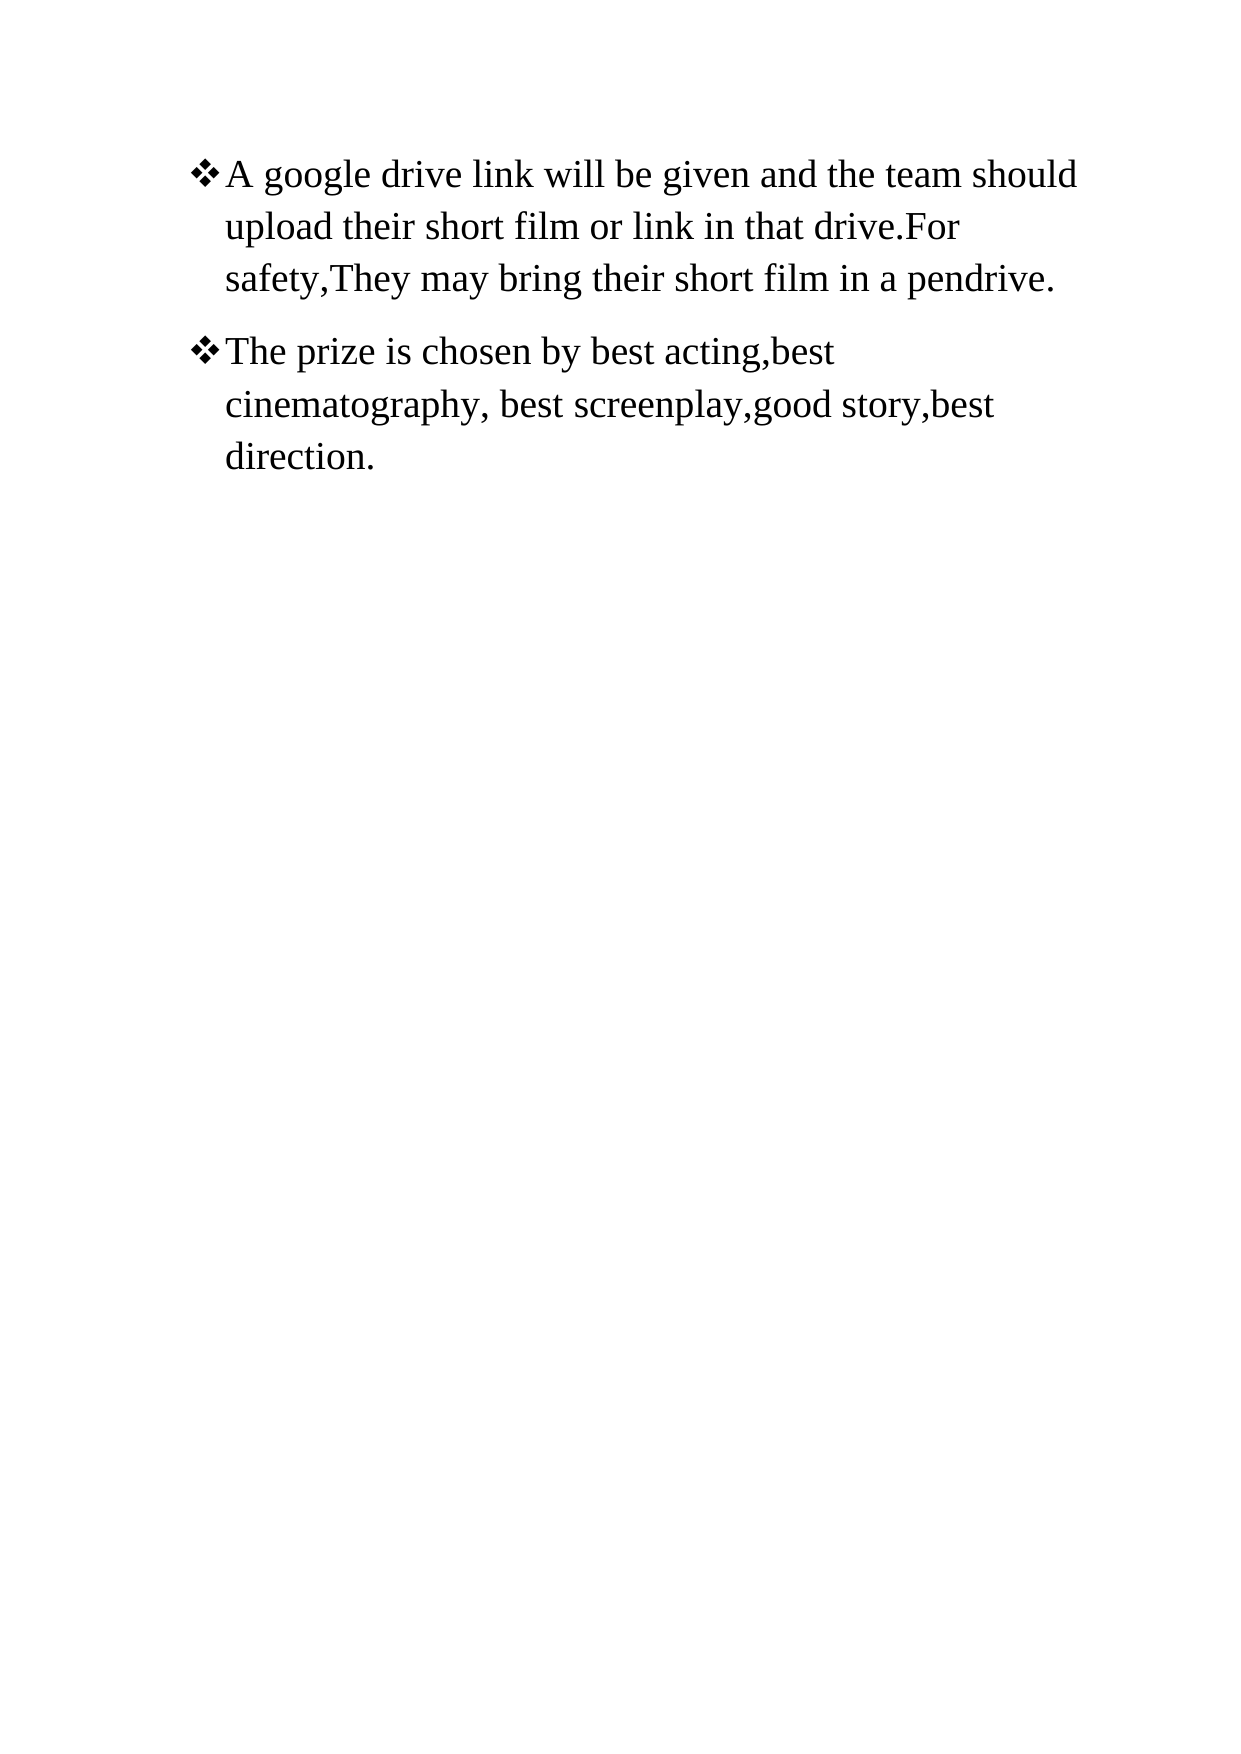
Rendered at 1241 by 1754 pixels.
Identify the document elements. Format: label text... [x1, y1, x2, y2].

list The prize is chosen by best acting,best cinematography, best screenplay,good story,best direction. [187, 328, 1090, 478]
list A google drive link will be given and the team should upload their short film or link in that drive.For safety,They may bring their short film in a pendrive. [187, 150, 1090, 300]
